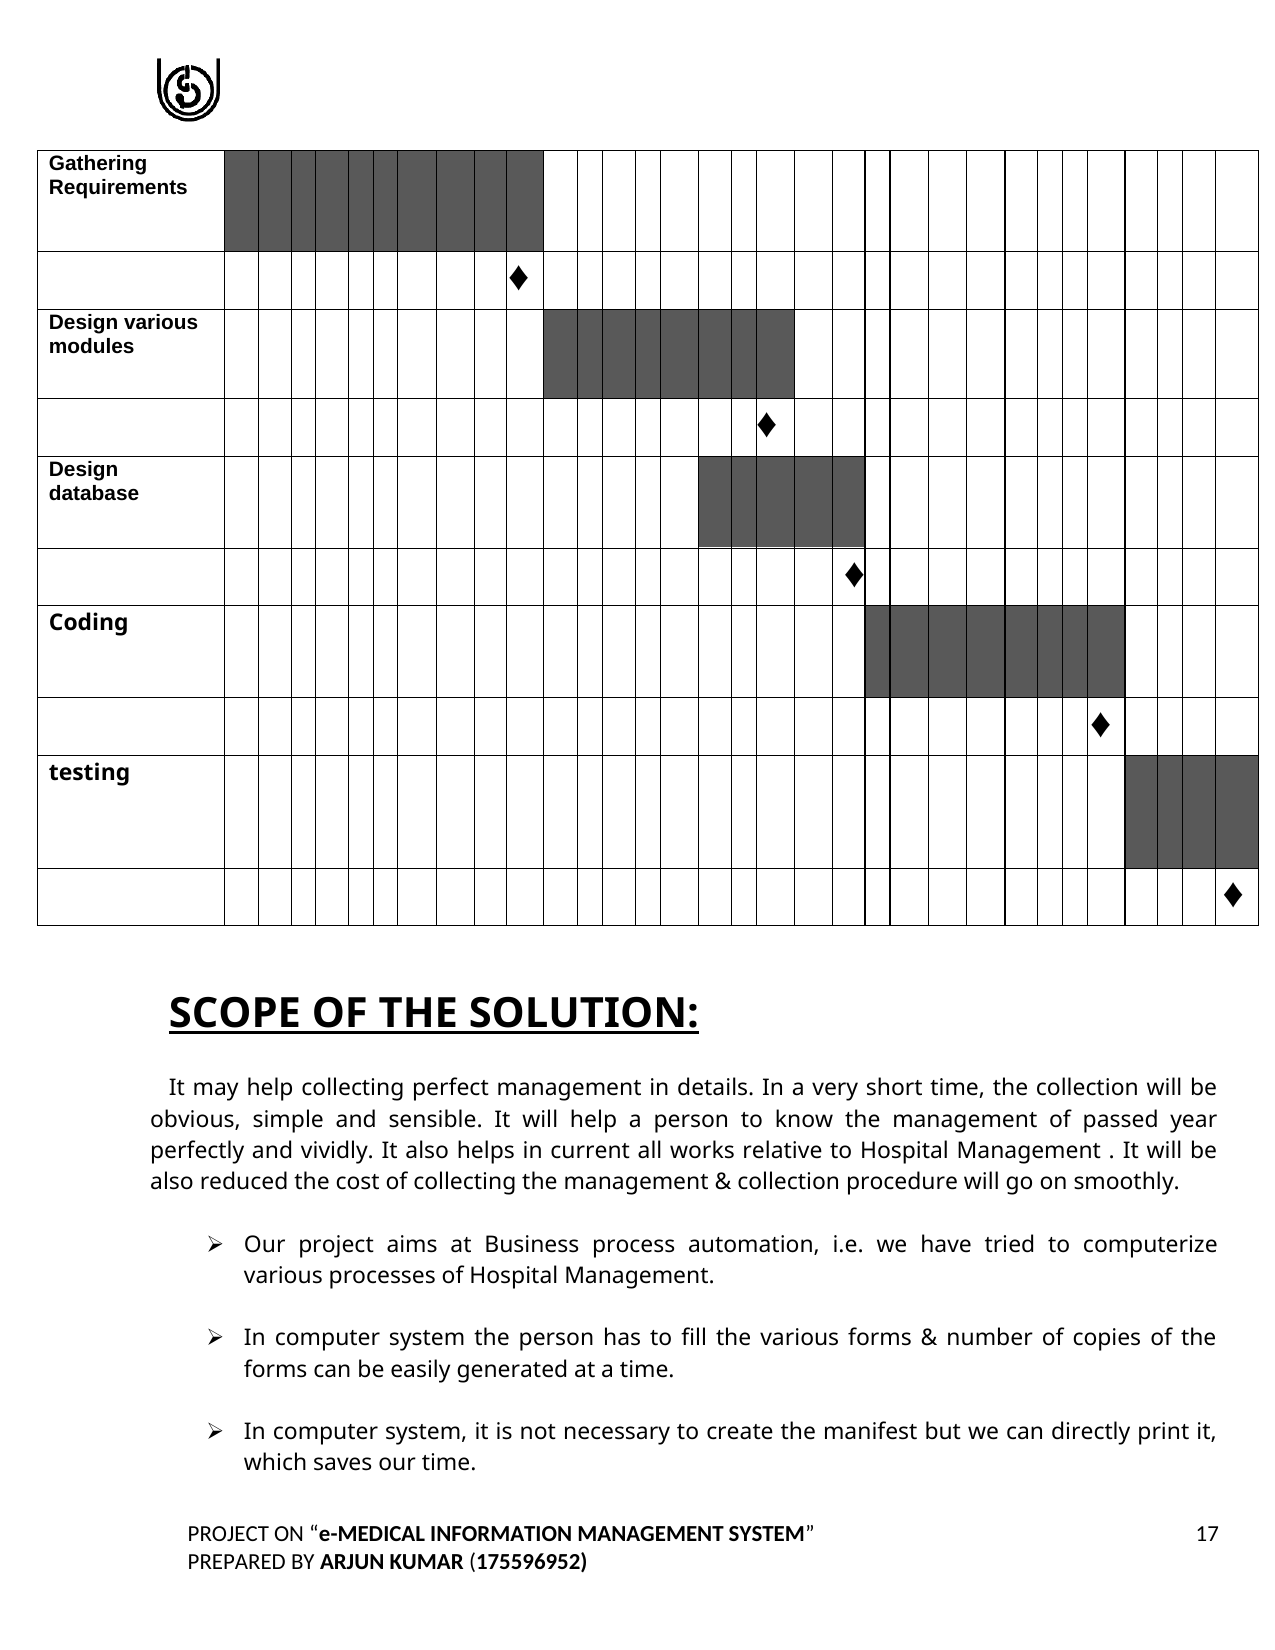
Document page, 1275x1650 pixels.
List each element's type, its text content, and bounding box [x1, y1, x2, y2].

table_cell [316, 399, 348, 456]
table_cell [1088, 549, 1124, 605]
table_cell [929, 869, 966, 925]
table_cell [398, 606, 436, 697]
table_cell [507, 310, 543, 398]
table_cell [795, 310, 832, 398]
table_cell [757, 606, 794, 697]
table_cell Design various modules [38, 310, 224, 398]
table_cell [1126, 310, 1157, 398]
table_cell [225, 151, 258, 251]
table_cell [929, 151, 966, 251]
table_cell [225, 698, 258, 755]
table_cell [1183, 252, 1215, 308]
table_cell [732, 310, 756, 398]
table_cell [732, 252, 756, 308]
table_cell [699, 698, 731, 755]
table_cell [1038, 869, 1062, 925]
table_cell [437, 606, 474, 697]
table_cell [475, 698, 506, 755]
table_cell [578, 869, 602, 925]
table_cell [1063, 151, 1087, 251]
table_cell [732, 756, 756, 868]
table_cell [833, 399, 864, 456]
table_cell [374, 756, 397, 868]
table_cell [475, 310, 506, 398]
table_cell [292, 549, 315, 605]
table_cell [544, 869, 577, 925]
table_cell [795, 869, 832, 925]
table_cell [1063, 457, 1087, 547]
table_cell [507, 549, 543, 605]
table_cell [398, 869, 436, 925]
table_cell [967, 399, 1004, 456]
table_cell [1126, 698, 1157, 755]
table_cell [349, 606, 373, 697]
table_cell [636, 606, 660, 697]
table_cell [1038, 756, 1062, 868]
table_cell [437, 457, 474, 547]
table_cell [732, 698, 756, 755]
table_cell [699, 252, 731, 308]
table_cell [732, 151, 756, 251]
table_cell [374, 310, 397, 398]
table_cell [661, 399, 698, 456]
table_cell [1006, 698, 1037, 755]
table_cell [38, 869, 224, 925]
table_cell [833, 151, 864, 251]
table_cell [259, 549, 291, 605]
table_cell [259, 756, 291, 868]
table_cell [1183, 310, 1215, 398]
table_cell [795, 151, 832, 251]
table_cell [374, 606, 397, 697]
table_cell [732, 606, 756, 697]
table_cell [1216, 151, 1258, 251]
table_cell [259, 252, 291, 308]
table_cell [292, 151, 315, 251]
table_cell [1158, 399, 1182, 456]
table_cell [1158, 310, 1182, 398]
table_cell [259, 869, 291, 925]
table_cell [891, 698, 928, 755]
table_cell [398, 756, 436, 868]
table_cell [1126, 399, 1157, 456]
table_cell [1183, 549, 1215, 605]
table_cell [38, 252, 224, 308]
table_cell [1006, 869, 1037, 925]
table_cell [603, 151, 635, 251]
table_cell [544, 756, 577, 868]
table_cell [636, 869, 660, 925]
table_cell Design database [38, 457, 224, 547]
table_cell [507, 151, 543, 251]
table_cell [544, 399, 577, 456]
table_cell [1038, 606, 1062, 697]
table_cell [437, 869, 474, 925]
table_cell [929, 457, 966, 547]
table_cell [1216, 457, 1258, 547]
table_cell [1158, 698, 1182, 755]
table_cell [967, 606, 1004, 697]
table_cell [757, 252, 794, 308]
table_cell [833, 606, 864, 697]
table_cell [866, 549, 889, 605]
table_cell [259, 310, 291, 398]
table_cell ♦ [1088, 698, 1124, 755]
table_cell [578, 698, 602, 755]
table_cell [1216, 606, 1258, 697]
table_cell [1088, 151, 1124, 251]
table_cell [475, 606, 506, 697]
table_cell [699, 399, 731, 456]
table_cell [1038, 252, 1062, 308]
table_cell [833, 756, 864, 868]
table_cell [1088, 756, 1124, 868]
table_cell [1038, 151, 1062, 251]
table_cell testing [38, 756, 224, 868]
table_cell [1126, 457, 1157, 547]
table_cell [636, 549, 660, 605]
table_cell [1216, 310, 1258, 398]
table_cell [661, 457, 698, 547]
table_cell [225, 549, 258, 605]
table_cell [1063, 399, 1087, 456]
table_cell [437, 399, 474, 456]
table_cell [929, 399, 966, 456]
table_cell [544, 310, 577, 398]
table_cell [292, 698, 315, 755]
table_cell [292, 756, 315, 868]
table_cell [349, 457, 373, 547]
table_cell [866, 606, 889, 697]
table_cell [475, 399, 506, 456]
table_cell [507, 756, 543, 868]
table_cell [1183, 756, 1215, 868]
table_cell [437, 151, 474, 251]
table_cell [699, 869, 731, 925]
table_cell [292, 252, 315, 308]
table_cell [636, 756, 660, 868]
table_cell [636, 252, 660, 308]
table_cell [661, 151, 698, 251]
table_cell [891, 399, 928, 456]
table_cell [699, 310, 731, 398]
table_cell [603, 399, 635, 456]
table_cell [967, 310, 1004, 398]
table_cell [349, 869, 373, 925]
table_cell [1038, 698, 1062, 755]
table_cell [1216, 252, 1258, 308]
table_cell [1006, 252, 1037, 308]
table_cell [795, 756, 832, 868]
table_cell [374, 399, 397, 456]
table_cell [1183, 698, 1215, 755]
table_cell [866, 869, 889, 925]
table_cell [699, 549, 731, 605]
table_cell [507, 698, 543, 755]
table_cell [1183, 457, 1215, 547]
table_cell [475, 252, 506, 308]
table_cell [398, 549, 436, 605]
table_cell [1088, 606, 1124, 697]
table_cell [544, 151, 577, 251]
table_cell [1038, 399, 1062, 456]
table_cell [349, 698, 373, 755]
table_cell [1038, 310, 1062, 398]
table_cell [544, 698, 577, 755]
table_cell [929, 252, 966, 308]
table_cell [544, 606, 577, 697]
list In computer system, it is not necessary to create the manifest but we can directly print it, which saves our time. [206, 1415, 1219, 1477]
table_cell [1006, 756, 1037, 868]
table_cell [1088, 310, 1124, 398]
table_cell [578, 310, 602, 398]
table_cell [866, 252, 889, 308]
table_cell [292, 457, 315, 547]
table_cell [225, 399, 258, 456]
table_cell ♦ [1216, 869, 1258, 925]
table_cell [374, 549, 397, 605]
table_cell [1216, 698, 1258, 755]
table_cell [661, 869, 698, 925]
table_cell [1158, 457, 1182, 547]
table_cell [1088, 399, 1124, 456]
table_cell [578, 756, 602, 868]
table_cell [795, 457, 832, 547]
table_cell [292, 310, 315, 398]
table_cell [398, 399, 436, 456]
table_cell [757, 549, 794, 605]
table_cell [1088, 252, 1124, 308]
table_cell [349, 756, 373, 868]
table_cell [1216, 756, 1258, 868]
table_cell [507, 457, 543, 547]
table_cell [259, 399, 291, 456]
table_cell [475, 549, 506, 605]
table_cell [578, 457, 602, 547]
table_cell [757, 151, 794, 251]
table_cell [833, 698, 864, 755]
table_cell [833, 252, 864, 308]
table_cell [757, 310, 794, 398]
table_cell [636, 698, 660, 755]
table_cell [757, 698, 794, 755]
table_cell [603, 698, 635, 755]
table_cell [374, 869, 397, 925]
table_cell [929, 756, 966, 868]
table_cell [636, 457, 660, 547]
table_cell [891, 549, 928, 605]
table_cell [795, 698, 832, 755]
table_cell [1216, 399, 1258, 456]
table_cell [636, 399, 660, 456]
table_cell [891, 756, 928, 868]
table_cell [1038, 549, 1062, 605]
table_cell [1158, 606, 1182, 697]
table_cell [578, 399, 602, 456]
table_cell [316, 457, 348, 547]
table_cell [603, 252, 635, 308]
table_cell [1088, 869, 1124, 925]
table_cell [967, 252, 1004, 308]
table_cell [1158, 151, 1182, 251]
table_cell [1216, 549, 1258, 605]
table_cell [891, 151, 928, 251]
table_cell [398, 698, 436, 755]
table_cell [1126, 869, 1157, 925]
table_cell [757, 869, 794, 925]
table_cell [437, 549, 474, 605]
table_cell [349, 399, 373, 456]
table_cell [259, 698, 291, 755]
table_cell [437, 698, 474, 755]
table_cell [603, 310, 635, 398]
table_cell [1088, 457, 1124, 547]
table_cell [699, 457, 731, 547]
table_cell [929, 698, 966, 755]
table_cell [1126, 606, 1157, 697]
table_cell [661, 252, 698, 308]
table_cell [507, 399, 543, 456]
table_cell [1183, 151, 1215, 251]
table_cell [398, 310, 436, 398]
table_cell [603, 756, 635, 868]
table_cell Coding [38, 606, 224, 697]
table_cell [795, 399, 832, 456]
table_cell [661, 549, 698, 605]
table_cell [437, 310, 474, 398]
table_cell ♦ [757, 399, 794, 456]
table_cell [1063, 698, 1087, 755]
table_cell [544, 457, 577, 547]
table_cell [1006, 457, 1037, 547]
table_cell [398, 151, 436, 251]
table_cell [795, 549, 832, 605]
table_cell [891, 869, 928, 925]
table_cell [225, 457, 258, 547]
table_cell [225, 756, 258, 868]
table_cell [603, 457, 635, 547]
table_cell [225, 252, 258, 308]
table_cell [795, 606, 832, 697]
list In computer system the person has to fill the various forms & number of copies of the forms can be easily generated at a time. [206, 1321, 1219, 1384]
table_cell [636, 310, 660, 398]
table_cell [316, 606, 348, 697]
table_cell [967, 549, 1004, 605]
table_cell [38, 549, 224, 605]
table_cell [1063, 869, 1087, 925]
table_cell [866, 151, 889, 251]
table_cell [578, 606, 602, 697]
table_cell [1158, 869, 1182, 925]
table_cell [316, 252, 348, 308]
table_cell [225, 869, 258, 925]
table_cell [929, 606, 966, 697]
table_cell [967, 698, 1004, 755]
table_cell [1006, 549, 1037, 605]
table_cell [967, 869, 1004, 925]
table_cell [578, 549, 602, 605]
table_cell [866, 756, 889, 868]
table_cell [891, 457, 928, 547]
table_cell [732, 399, 756, 456]
table_cell [1183, 606, 1215, 697]
table_cell [38, 698, 224, 755]
table_cell [732, 457, 756, 547]
table_cell [833, 869, 864, 925]
table_cell [475, 151, 506, 251]
table_cell [833, 457, 864, 547]
text It may help collecting perfect management in details. In a very short time, the collection will be obvious, simple and sensible. It will help a person to know the management of passed year perfectly and vividly. It also helps in current all works relative to Hospital Management . It will be also reduced the cost of collecting the management & collection procedure will go on smoothly. [150, 1071, 1219, 1196]
table_cell [316, 869, 348, 925]
table_cell [699, 606, 731, 697]
table_cell [1063, 606, 1087, 697]
table_cell [1006, 310, 1037, 398]
table_cell [349, 252, 373, 308]
table_cell [1063, 756, 1087, 868]
table_cell [544, 549, 577, 605]
table_cell [929, 310, 966, 398]
table_cell [795, 252, 832, 308]
table_cell [1006, 606, 1037, 697]
table_cell [578, 151, 602, 251]
table_cell [475, 756, 506, 868]
table_cell [699, 756, 731, 868]
table_cell [603, 869, 635, 925]
table_cell [1183, 399, 1215, 456]
table_cell [967, 151, 1004, 251]
table_cell [544, 252, 577, 308]
table_cell [1063, 310, 1087, 398]
table_cell [866, 698, 889, 755]
table_cell [1158, 549, 1182, 605]
table_cell [349, 310, 373, 398]
table_cell [316, 151, 348, 251]
table_cell [316, 756, 348, 868]
table_cell [833, 310, 864, 398]
table_cell [929, 549, 966, 605]
table_cell [38, 399, 224, 456]
table_cell [316, 698, 348, 755]
table_cell [661, 606, 698, 697]
table_cell [891, 310, 928, 398]
table_cell [866, 310, 889, 398]
table_cell [225, 606, 258, 697]
table_cell [259, 151, 291, 251]
table_cell [259, 457, 291, 547]
table_cell [349, 151, 373, 251]
table_cell [1063, 549, 1087, 605]
table_cell [374, 698, 397, 755]
table_cell [349, 549, 373, 605]
table_cell [757, 756, 794, 868]
table_cell [578, 252, 602, 308]
table_cell [661, 310, 698, 398]
table_cell [636, 151, 660, 251]
table_cell [475, 869, 506, 925]
table_cell [374, 457, 397, 547]
table_cell [507, 869, 543, 925]
list Our project aims at Business process automation, i.e. we have tried to computerize various processes of Hospital Management. [206, 1227, 1219, 1290]
table_cell [891, 252, 928, 308]
table_cell [967, 457, 1004, 547]
table_cell [603, 549, 635, 605]
table_cell [507, 606, 543, 697]
table_cell [1126, 549, 1157, 605]
table_cell [259, 606, 291, 697]
table_cell [699, 151, 731, 251]
table_cell [732, 549, 756, 605]
table_cell [732, 869, 756, 925]
table_cell [374, 151, 397, 251]
table_cell [316, 549, 348, 605]
table_cell [866, 399, 889, 456]
table_cell [292, 606, 315, 697]
table_cell [866, 457, 889, 547]
table_cell [1038, 457, 1062, 547]
table_cell [316, 310, 348, 398]
table_cell [374, 252, 397, 308]
table_cell [1006, 151, 1037, 251]
table_cell [661, 756, 698, 868]
table_cell ♦ [507, 252, 543, 308]
table_cell Gathering Requirements [38, 151, 224, 251]
text SCOPE OF THE SOLUTION: [169, 983, 1219, 1040]
table_cell [967, 756, 1004, 868]
table_cell [603, 606, 635, 697]
table_cell [1126, 151, 1157, 251]
table_cell ♦ [833, 549, 864, 605]
table_cell [661, 698, 698, 755]
table_cell [1158, 756, 1182, 868]
table_cell [891, 606, 928, 697]
table_cell [475, 457, 506, 547]
table_cell [292, 869, 315, 925]
table_cell [757, 457, 794, 547]
table_cell [292, 399, 315, 456]
table_cell [1006, 399, 1037, 456]
table_cell [437, 756, 474, 868]
table_cell [1183, 869, 1215, 925]
table_cell [398, 457, 436, 547]
table_cell [225, 310, 258, 398]
table_cell [1158, 252, 1182, 308]
table_cell [1063, 252, 1087, 308]
table_cell [437, 252, 474, 308]
table_cell [398, 252, 436, 308]
table_cell [1126, 756, 1157, 868]
table_cell [1126, 252, 1157, 308]
